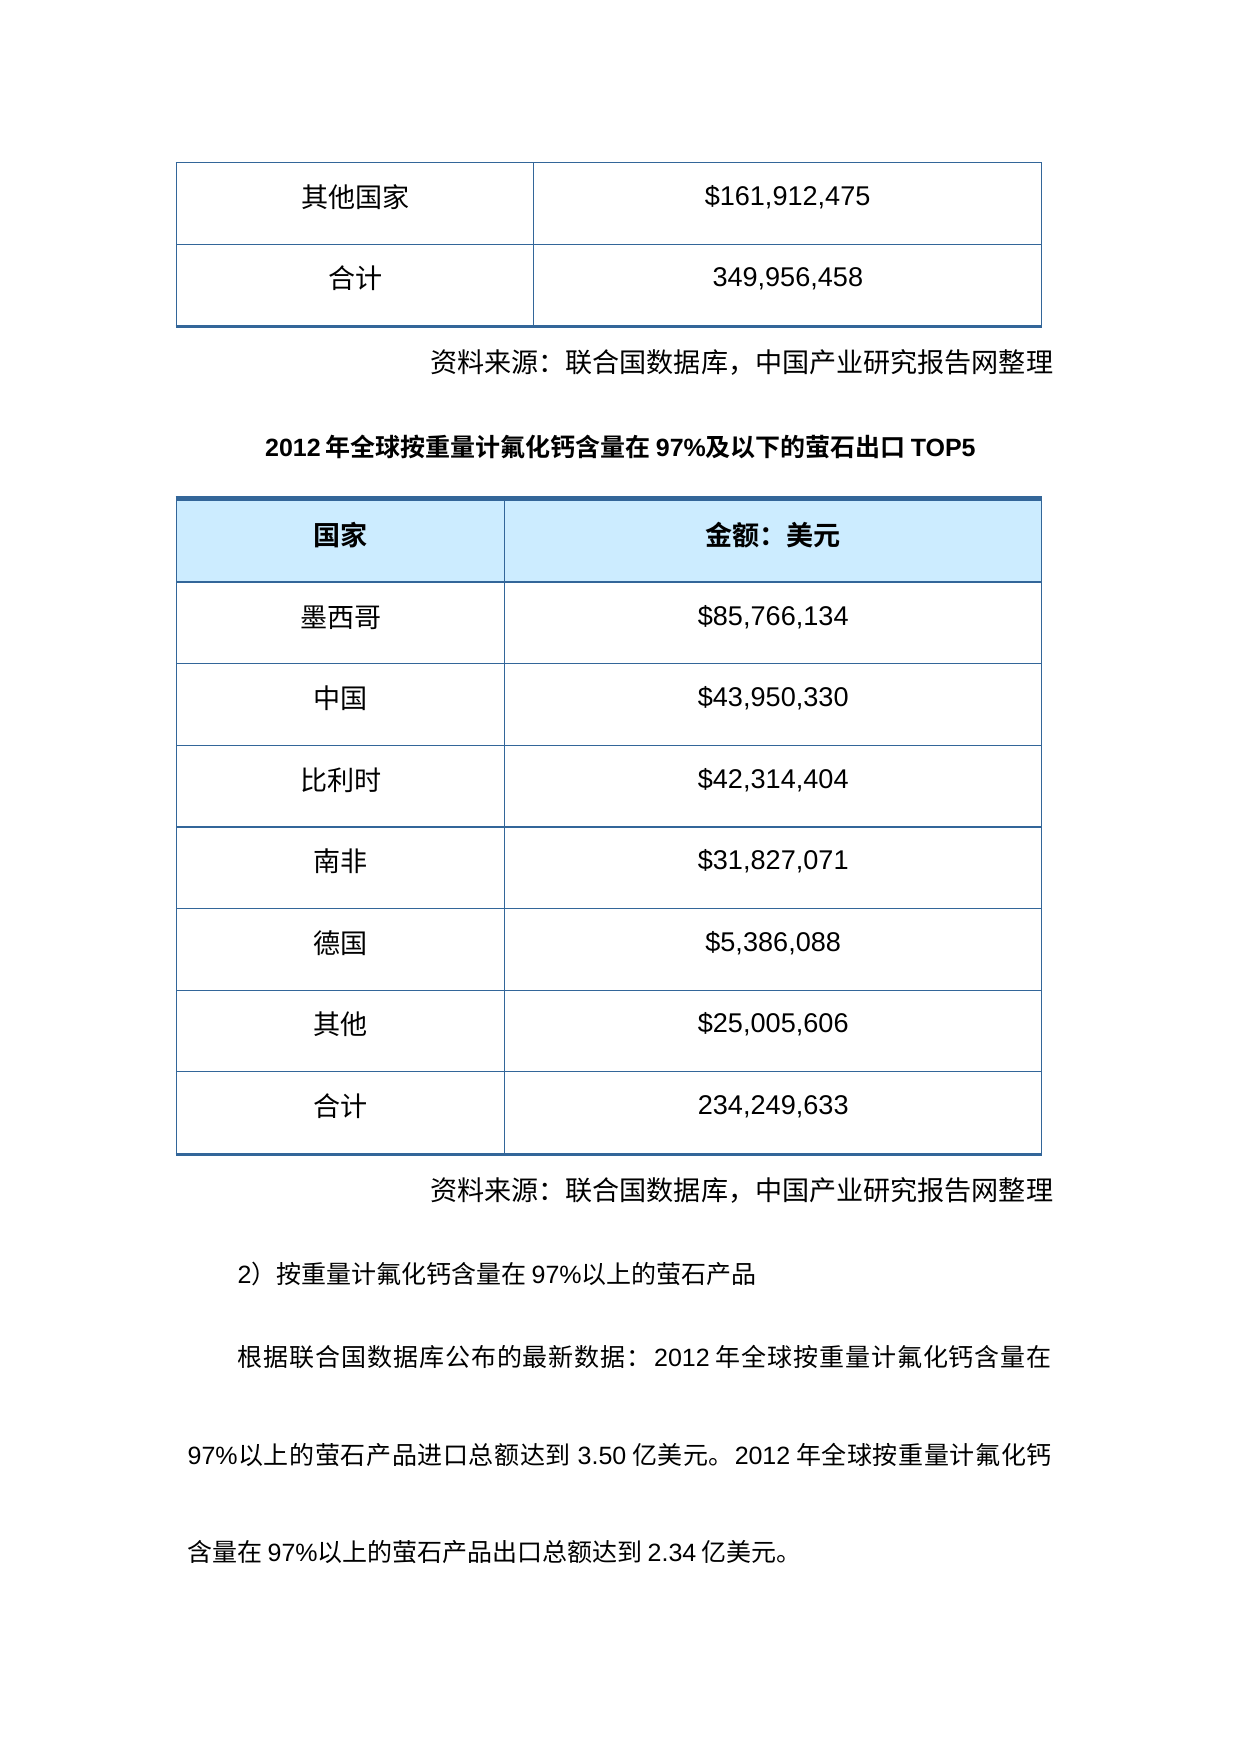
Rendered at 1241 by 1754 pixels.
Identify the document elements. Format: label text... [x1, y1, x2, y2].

table_cell 349,956,458 [534, 245, 1041, 325]
text 资料来源：联合国数据库，中国产业研究报告网整理 [187, 328, 1053, 393]
table_cell $25,005,606 [505, 991, 1041, 1071]
table_cell 墨西哥 [177, 583, 504, 663]
text 资料来源：联合国数据库，中国产业研究报告网整理 [187, 1156, 1053, 1221]
text 2）按重量计氟化钙含量在97%以上的萤石产品 [187, 1240, 1053, 1305]
table_cell 234,249,633 [505, 1072, 1041, 1153]
text 根据联合国数据库公布的最新数据：2012年全球按重量计氟化钙含量在97%以上的萤石产品进口总额达到3.50亿美元。2012年全球按重量计氟化钙含量在97%以上的萤石产品出口总额达到2.34亿美元。 [187, 1323, 1053, 1583]
table_cell 中国 [177, 664, 504, 745]
table_cell $85,766,134 [505, 583, 1041, 663]
table_cell $31,827,071 [505, 828, 1041, 908]
table_cell 合计 [177, 245, 533, 325]
table_cell $42,314,404 [505, 746, 1041, 826]
table_cell 比利时 [177, 746, 504, 826]
table_cell $161,912,475 [534, 163, 1041, 243]
table_header 金额：美元 [505, 501, 1041, 581]
table_cell 其他国家 [177, 163, 533, 243]
table_cell 南非 [177, 828, 504, 908]
table_header 国家 [177, 501, 504, 581]
text 2012年全球按重量计氟化钙含量在97%及以下的萤石出口TOP5 [187, 413, 1053, 478]
table_cell $5,386,088 [505, 909, 1041, 989]
table_cell 其他 [177, 991, 504, 1071]
table_cell 合计 [177, 1072, 504, 1153]
table_cell 德国 [177, 909, 504, 989]
table_cell $43,950,330 [505, 664, 1041, 745]
